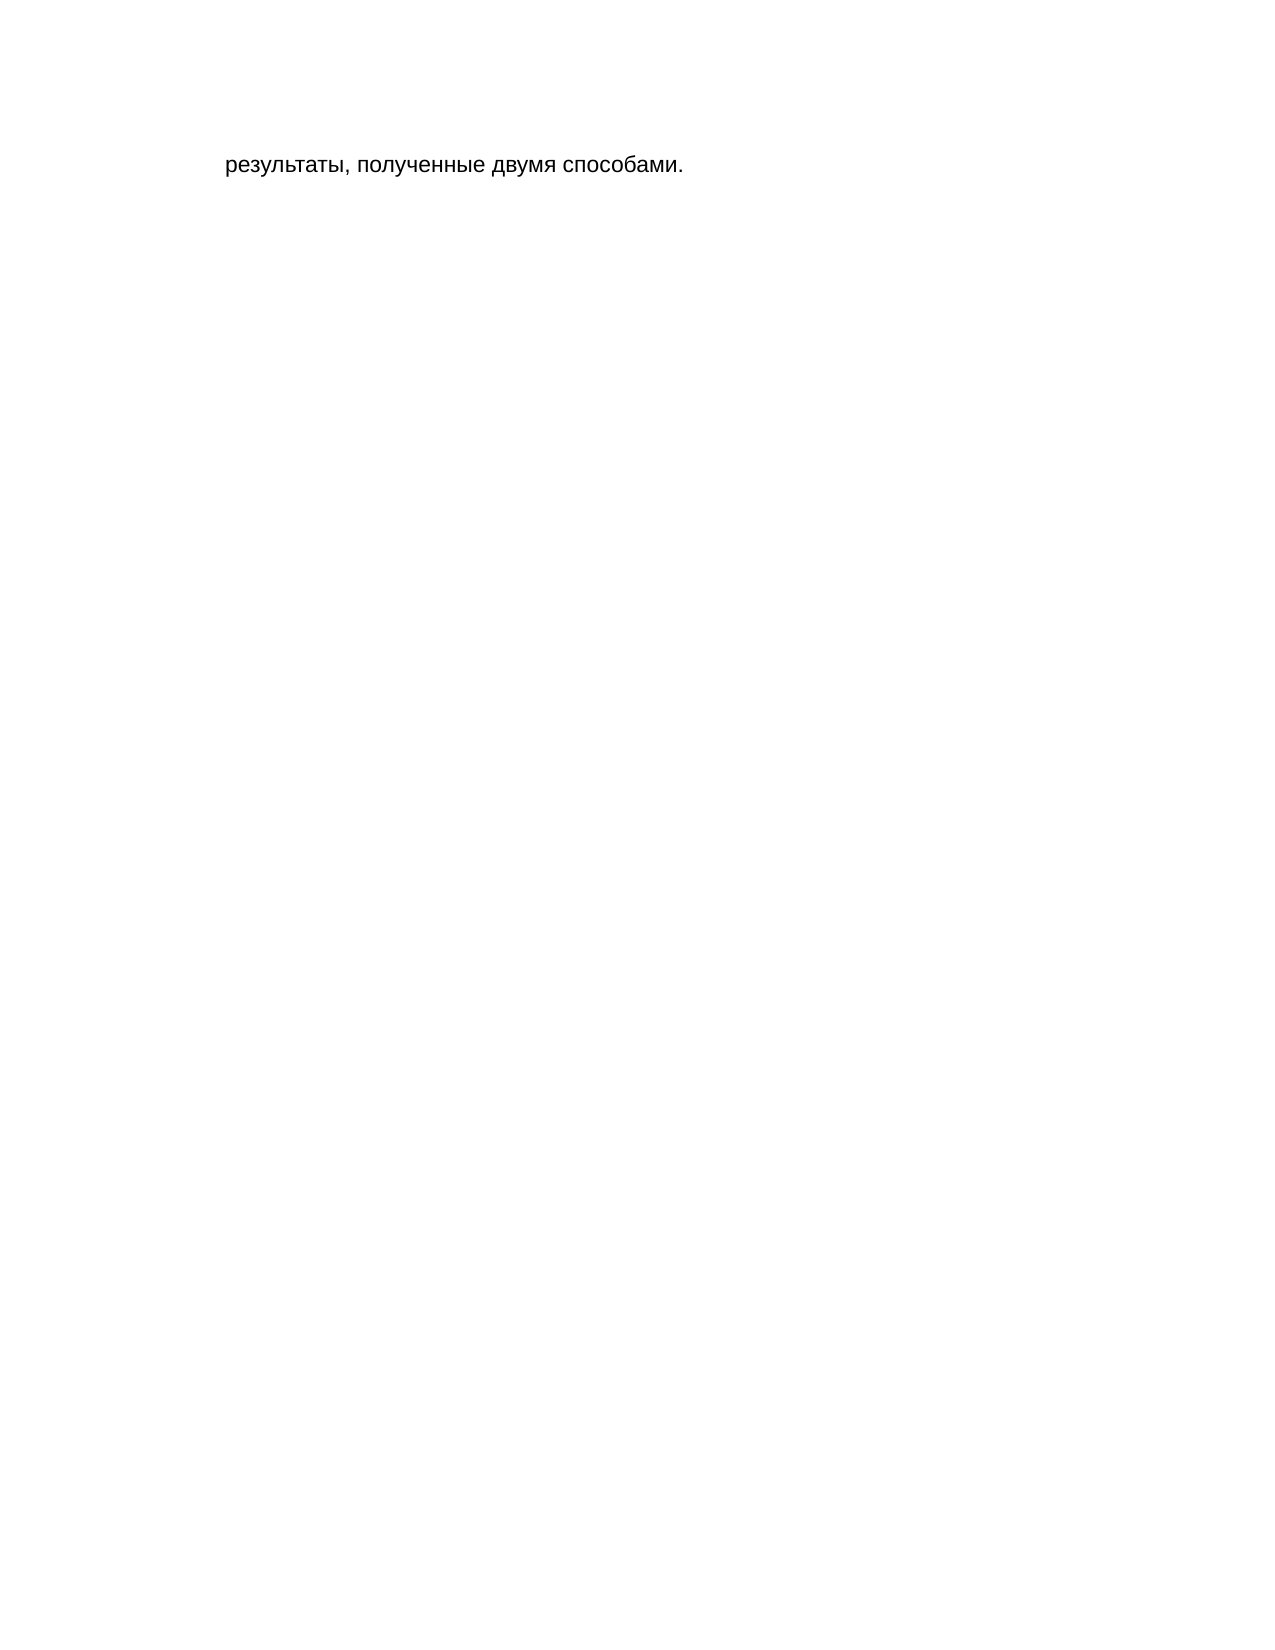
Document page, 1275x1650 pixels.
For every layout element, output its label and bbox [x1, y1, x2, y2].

list [187, 150, 1125, 179]
